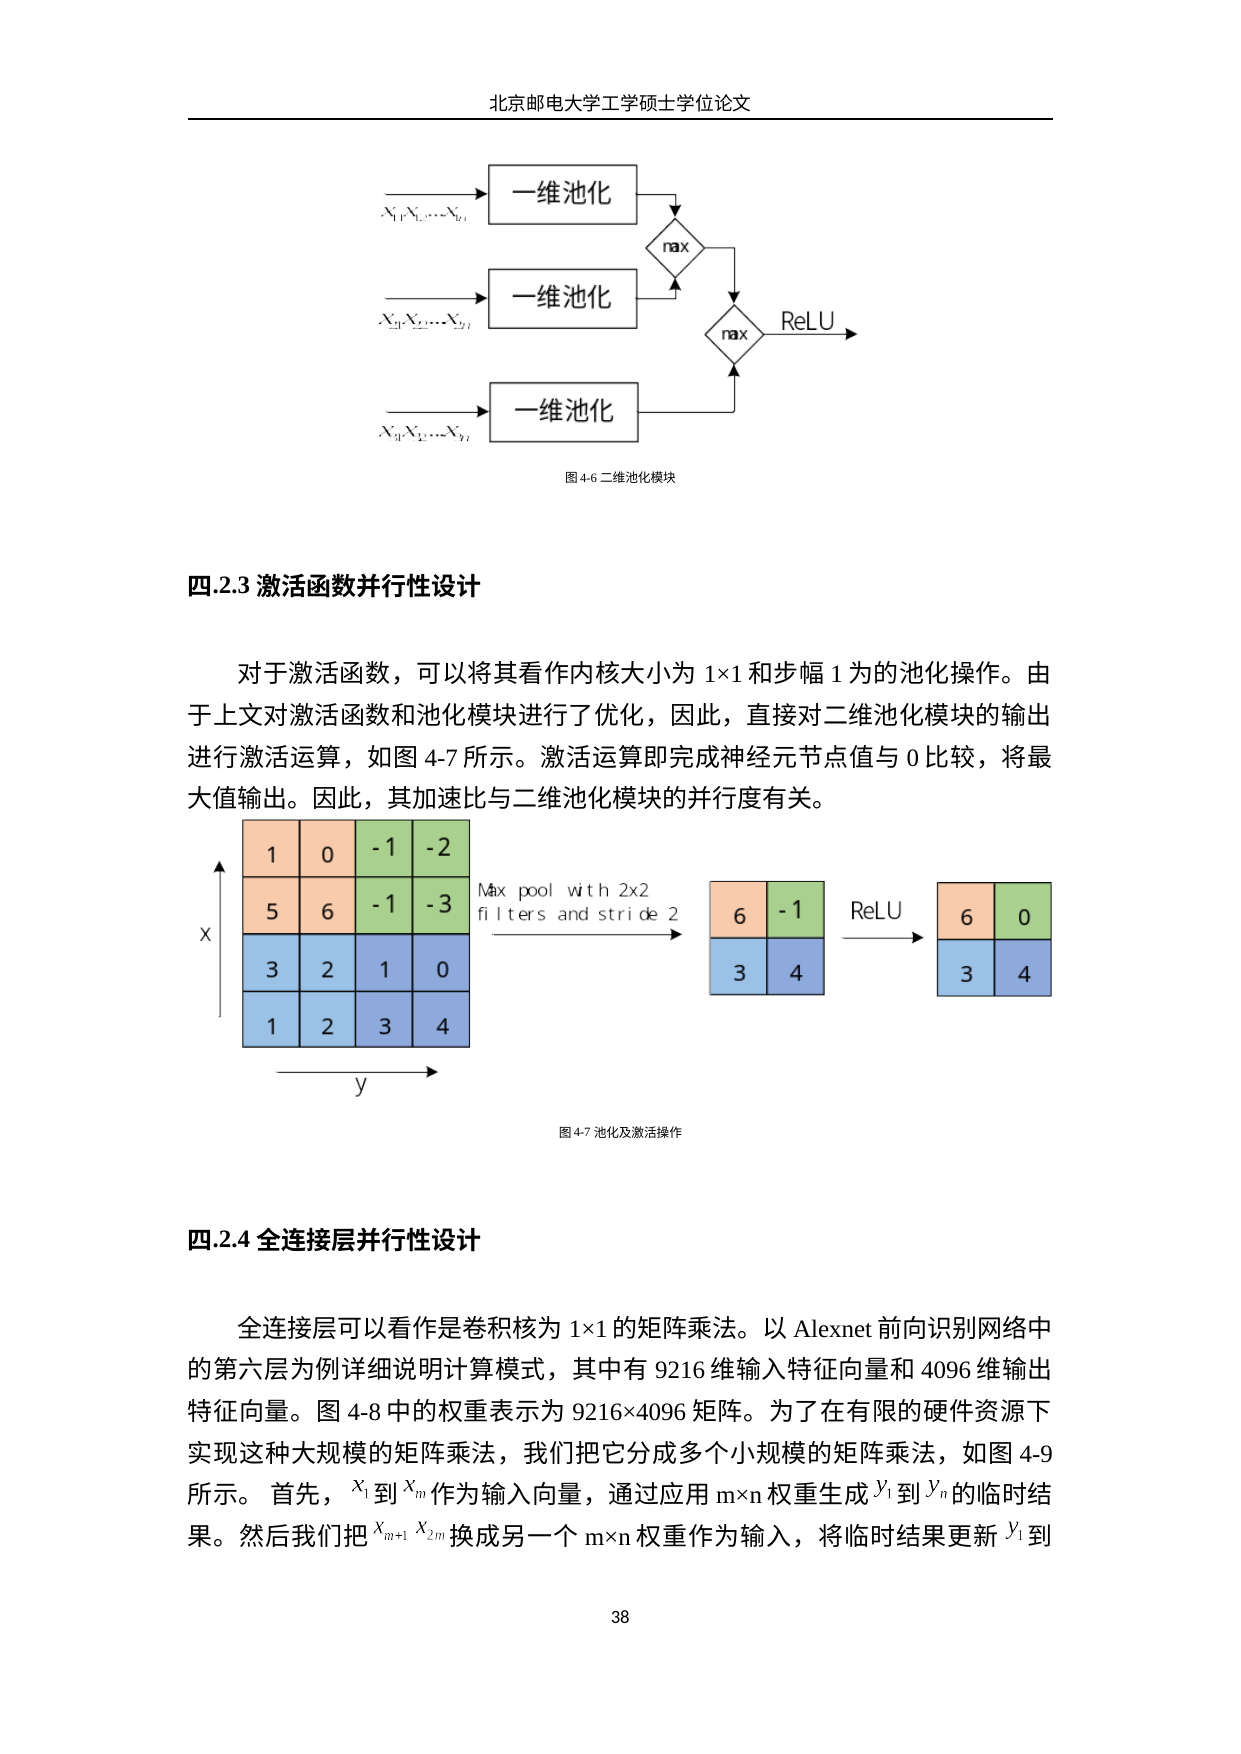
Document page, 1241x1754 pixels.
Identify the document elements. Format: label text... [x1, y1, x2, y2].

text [187, 1304, 1053, 1554]
text 图4-7 池化及激活操作 [187, 1109, 1053, 1141]
text 激活函数并行性设计 [187, 552, 1053, 617]
text 对于激活函数，可以将其看作内核大小为1×1和步幅1为的池化操作。由于上文对激活函数和池化模块进行了优化，因此，直接对二维池化模块的输出进行激活运算，如图4-7所示。激活运算即完成神经元节点值与0比较，将最大值输出。因此，其加速比与二维池化模块的并行度有关。 [187, 649, 1053, 816]
text 图4-6 二维池化模块 [187, 454, 1053, 487]
text 全连接层并行性设计 [187, 1206, 1053, 1271]
